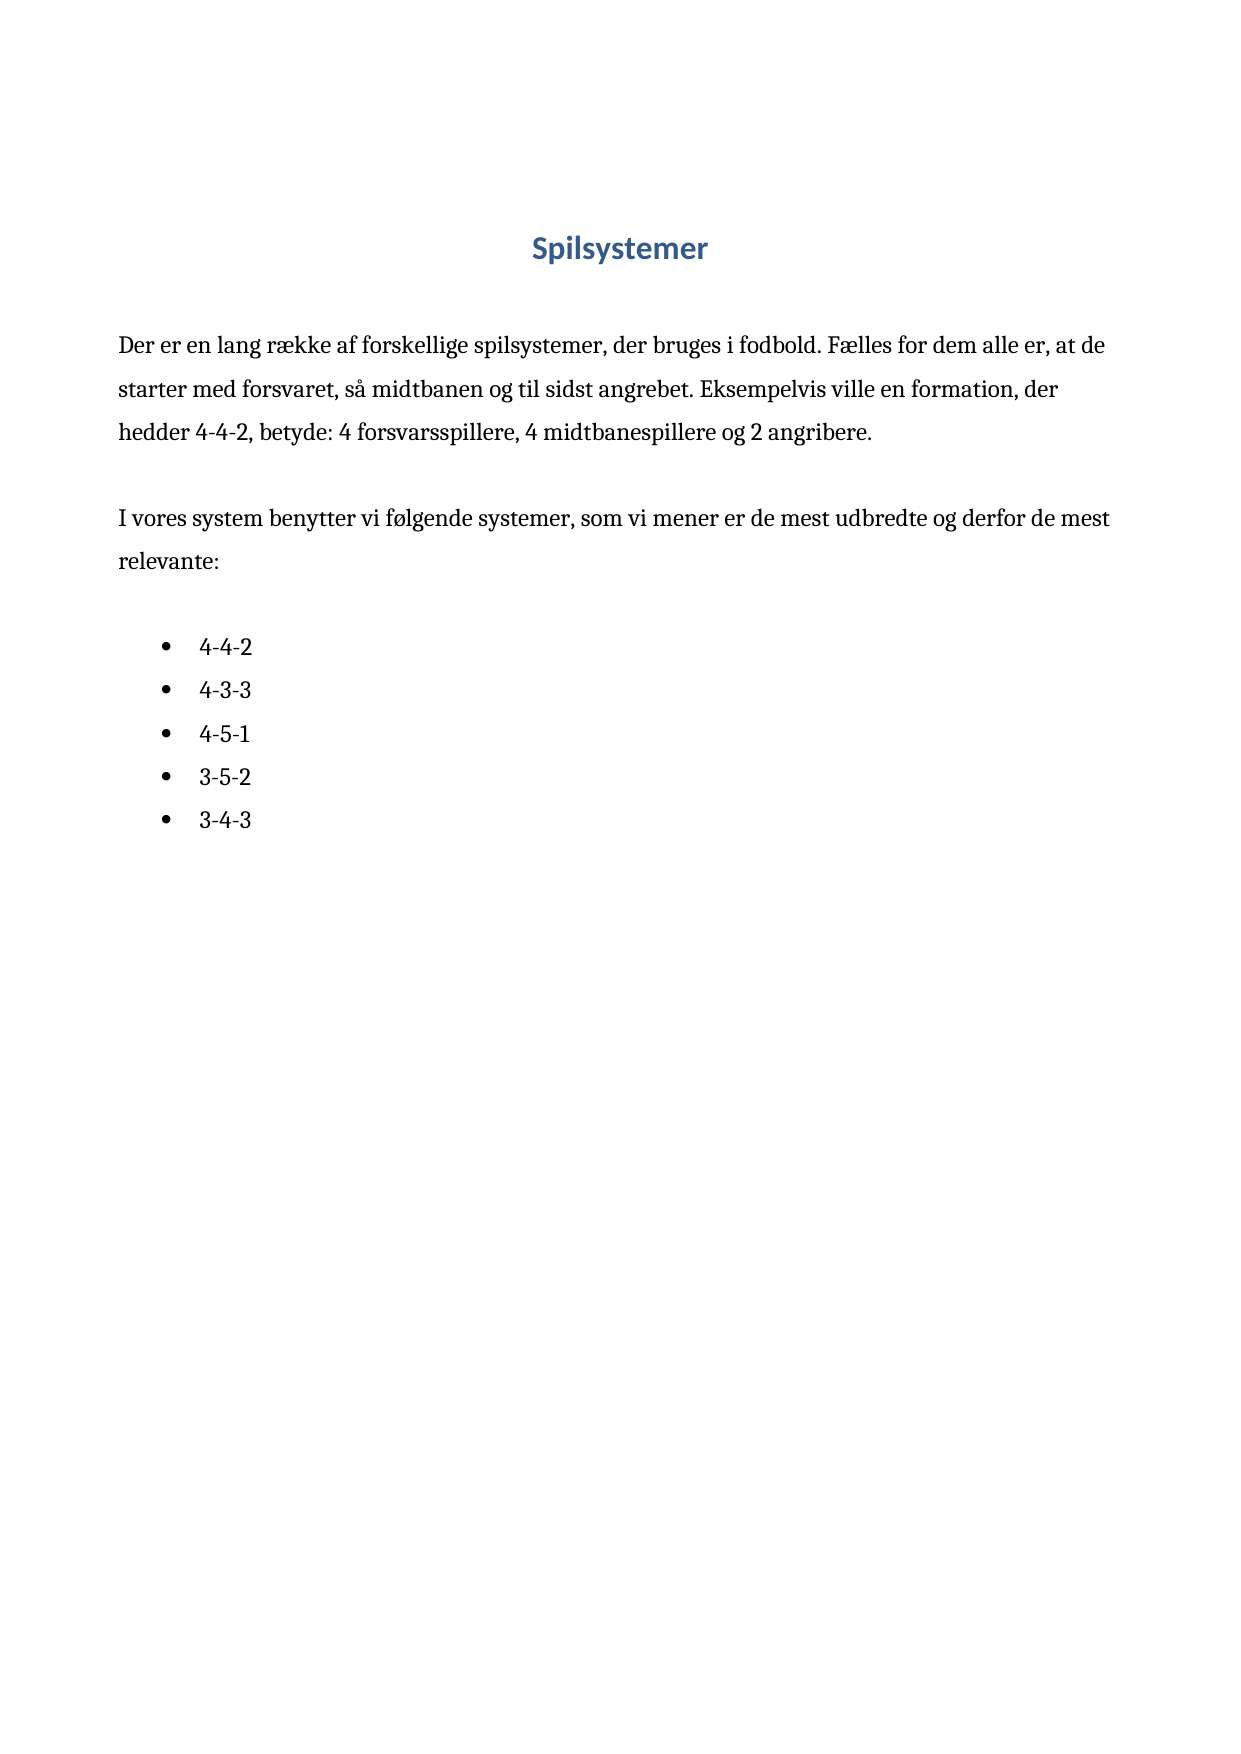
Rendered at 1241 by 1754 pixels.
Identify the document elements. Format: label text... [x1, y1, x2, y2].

list 4-5-1 [162, 719, 1122, 748]
subtitle Spilsystemer [118, 227, 1122, 268]
list 3-5-2 [162, 763, 1122, 791]
list 4-4-2 [162, 633, 1122, 662]
text Der er en lang række af forskellige spilsystemer, der bruges i fodbold. Fælles for dem alle er, at de starter med forsvaret, så midtbanen og til sidst angrebet. Eksempelvis ville en formation, der hedder 4-4-2, betyde: 4 forsvarsspillere, 4 midtbanespillere og 2 angribere. [118, 331, 1122, 446]
list 4-3-3 [162, 676, 1122, 705]
text I vores system benytter vi følgende systemer, som vi mener er de mest udbredte og derfor de mest relevante: [118, 504, 1122, 576]
list 3-4-3 [162, 806, 1122, 834]
